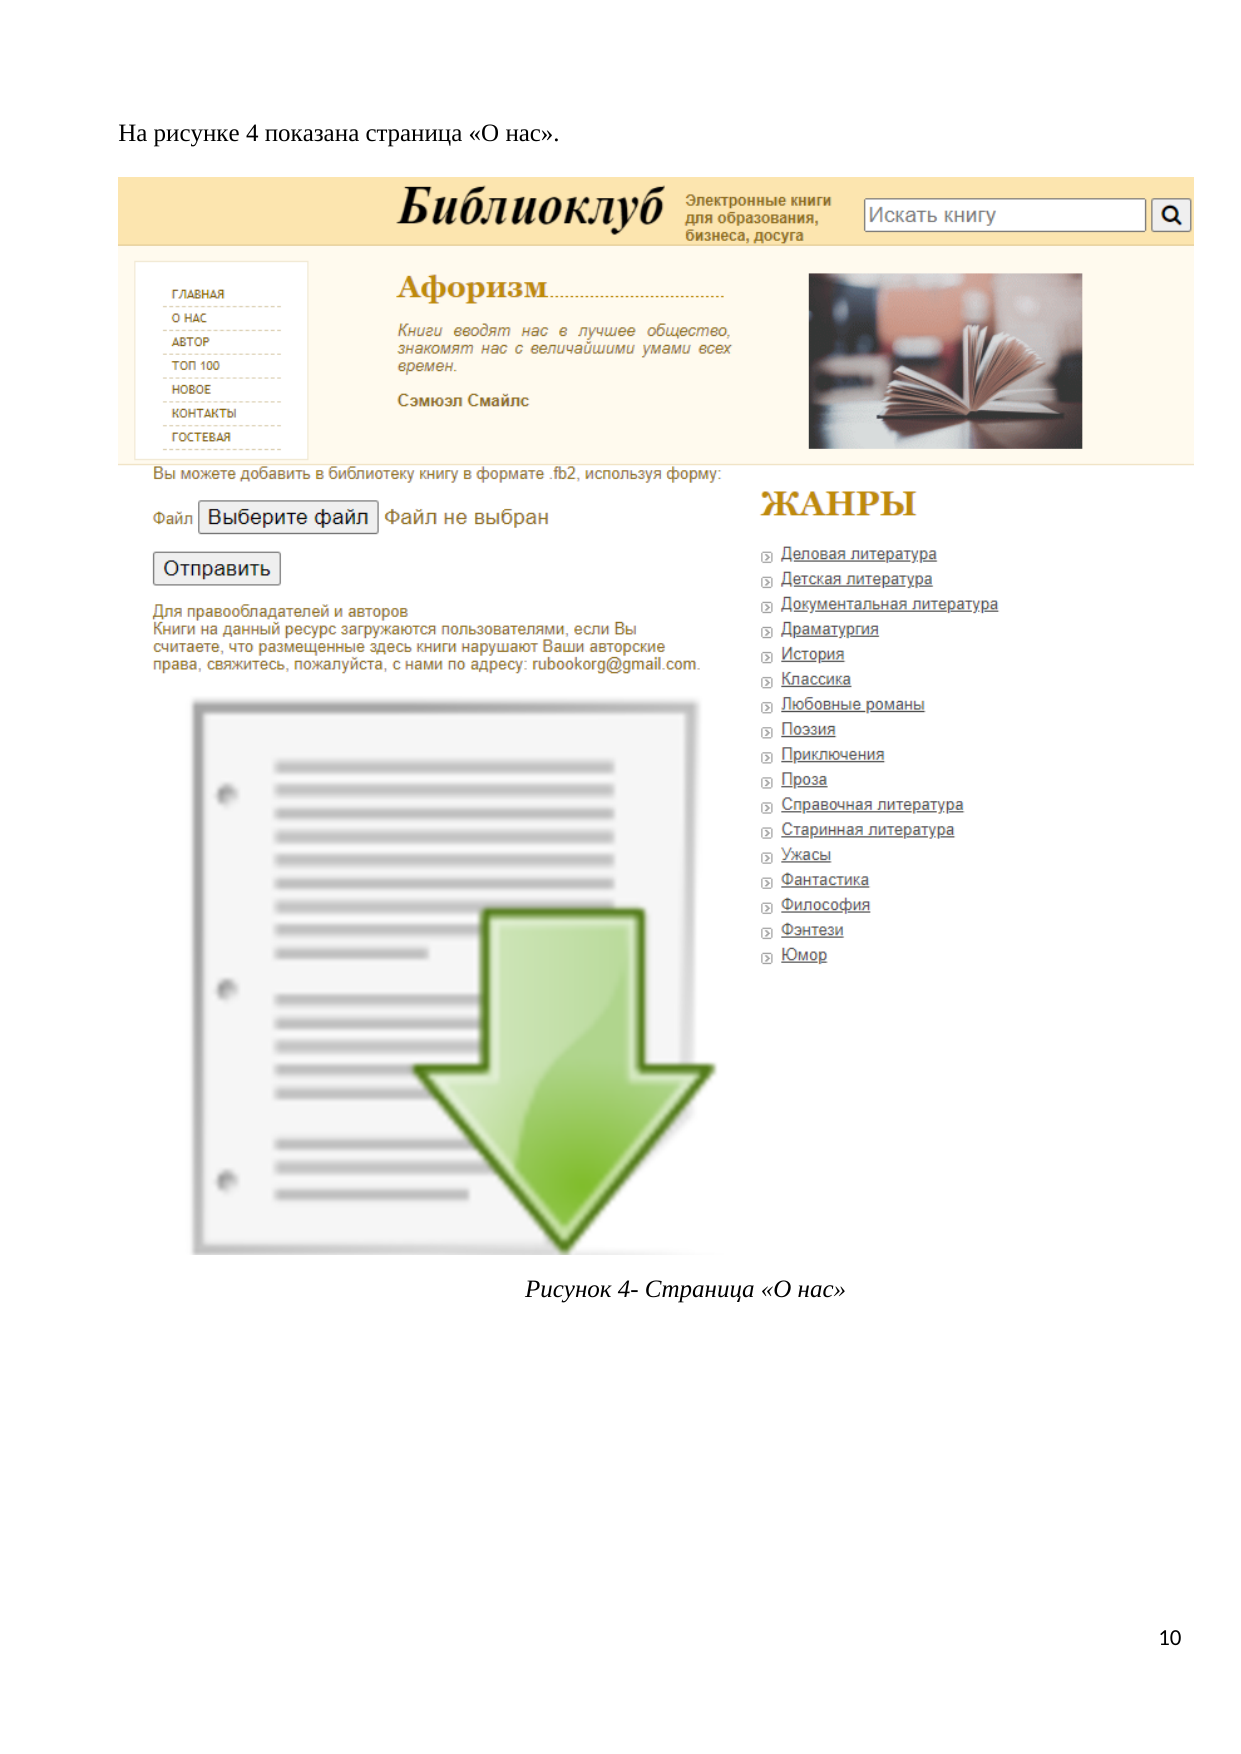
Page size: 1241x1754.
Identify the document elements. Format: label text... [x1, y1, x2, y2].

picture [118, 177, 1194, 1255]
text На рисунке 4 показана страница «О нас». [118, 118, 1181, 147]
text Рисунок 4- Страница «О нас» [118, 1274, 1181, 1302]
